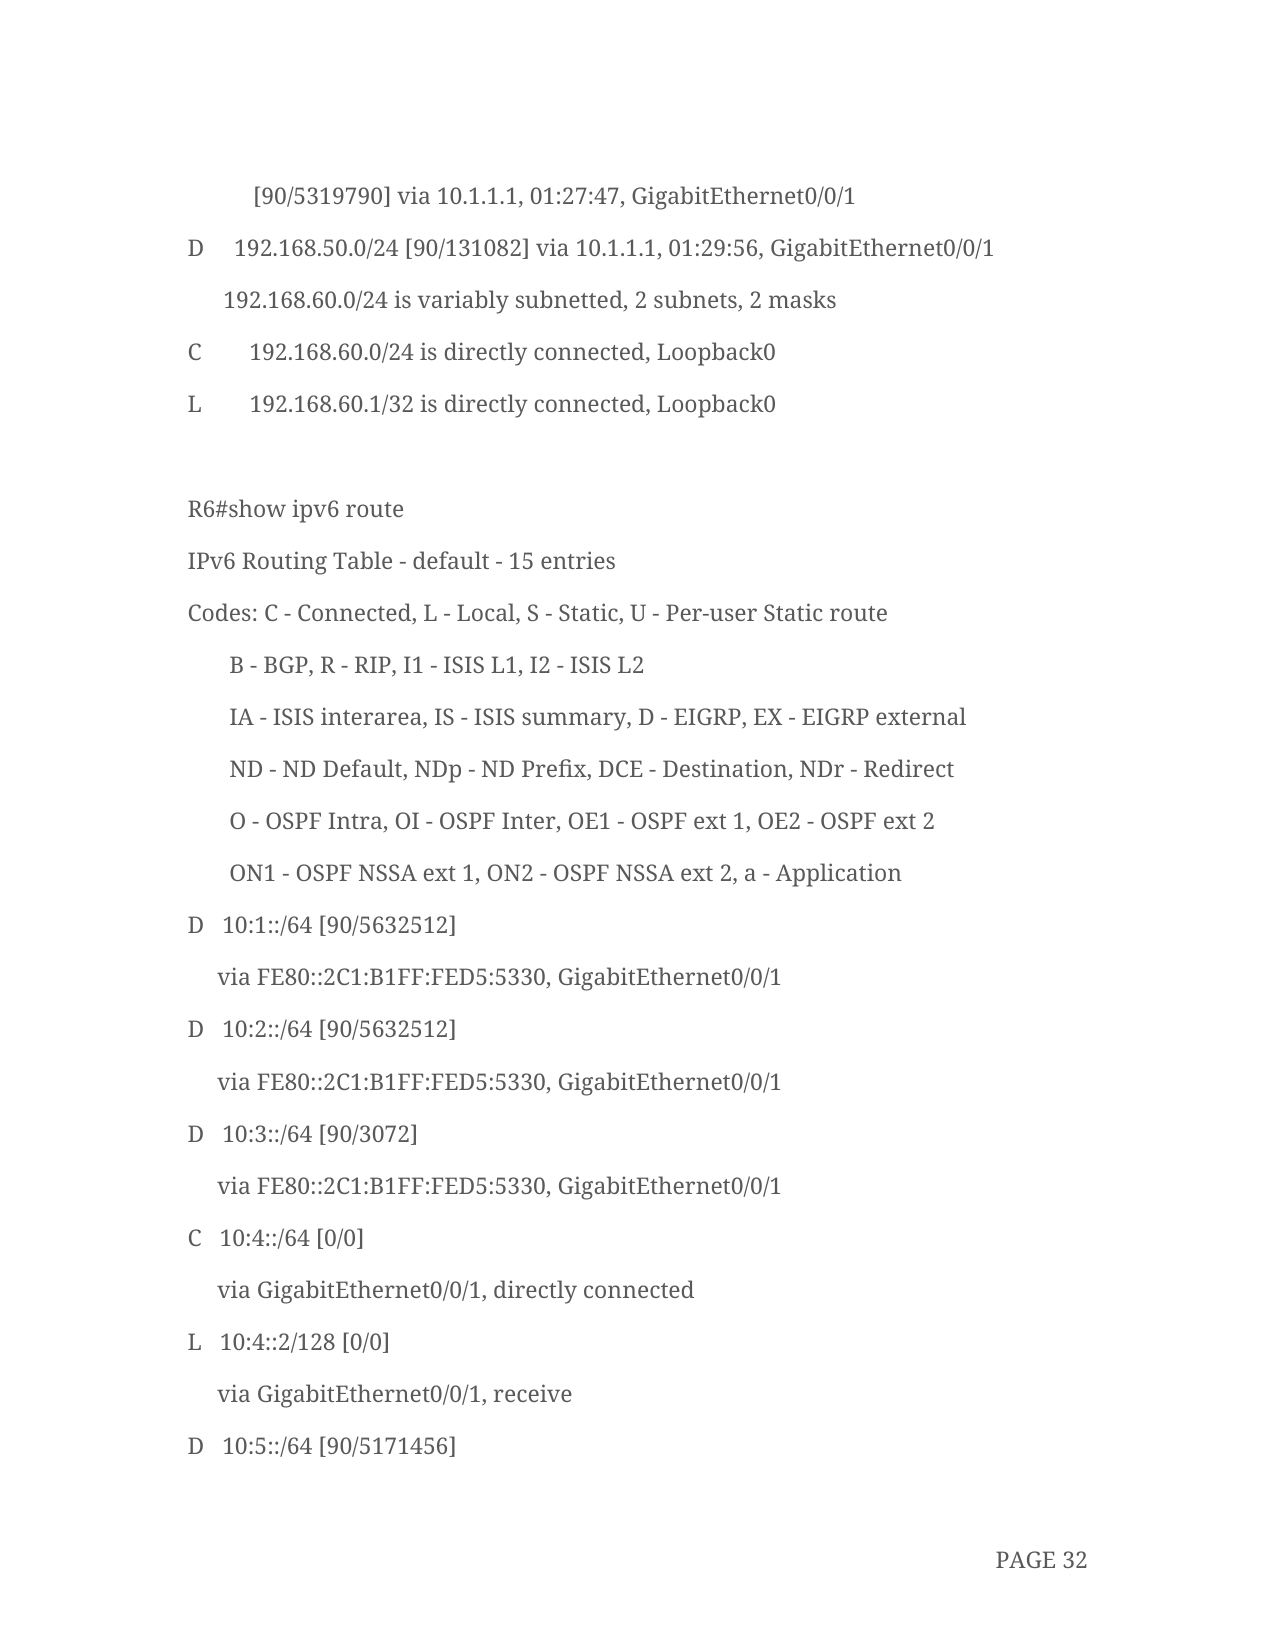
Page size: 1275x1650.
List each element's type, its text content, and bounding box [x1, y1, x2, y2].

text IA - ISIS interarea, IS - ISIS summary, D - EIGRP, EX - EIGRP external [187, 701, 1087, 732]
text D 192.168.50.0/24 [90/131082] via 10.1.1.1, 01:29:56, GigabitEthernet0/0/1 [187, 232, 1087, 263]
text via FE80::2C1:B1FF:FED5:5330, GigabitEthernet0/0/1 [187, 1065, 1087, 1097]
text D 10:3::/64 [90/3072] [187, 1117, 1087, 1149]
text 192.168.60.0/24 is variably subnetted, 2 subnets, 2 masks [187, 284, 1087, 315]
text IPv6 Routing Table - default - 15 entries [187, 544, 1087, 576]
text ON1 - OSPF NSSA ext 1, ON2 - OSPF NSSA ext 2, a - Application [187, 857, 1087, 888]
text C 10:4::/64 [0/0] [187, 1222, 1087, 1253]
text L 10:4::2/128 [0/0] [187, 1326, 1087, 1357]
text via GigabitEthernet0/0/1, directly connected [187, 1274, 1087, 1305]
text C 192.168.60.0/24 is directly connected, Loopback0 [187, 336, 1087, 367]
text B - BGP, R - RIP, I1 - ISIS L1, I2 - ISIS L2 [187, 649, 1087, 680]
text ND - ND Default, NDp - ND Prefix, DCE - Destination, NDr - Redirect [187, 753, 1087, 784]
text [187, 1169, 1087, 1201]
text Codes: C - Connected, L - Local, S - Static, U - Per-user Static route [187, 597, 1087, 628]
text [187, 180, 1087, 211]
text O - OSPF Intra, OI - OSPF Inter, OE1 - OSPF ext 1, OE2 - OSPF ext 2 [187, 805, 1087, 836]
text L 192.168.60.1/32 is directly connected, Loopback0 [187, 388, 1087, 419]
text R6#show ipv6 route [187, 492, 1087, 524]
text D 10:1::/64 [90/5632512] [187, 909, 1087, 940]
text D 10:2::/64 [90/5632512] [187, 1013, 1087, 1044]
text via FE80::2C1:B1FF:FED5:5330, GigabitEthernet0/0/1 [187, 961, 1087, 992]
text via GigabitEthernet0/0/1, receive [187, 1378, 1087, 1409]
text D 10:5::/64 [90/5171456] [187, 1430, 1087, 1461]
